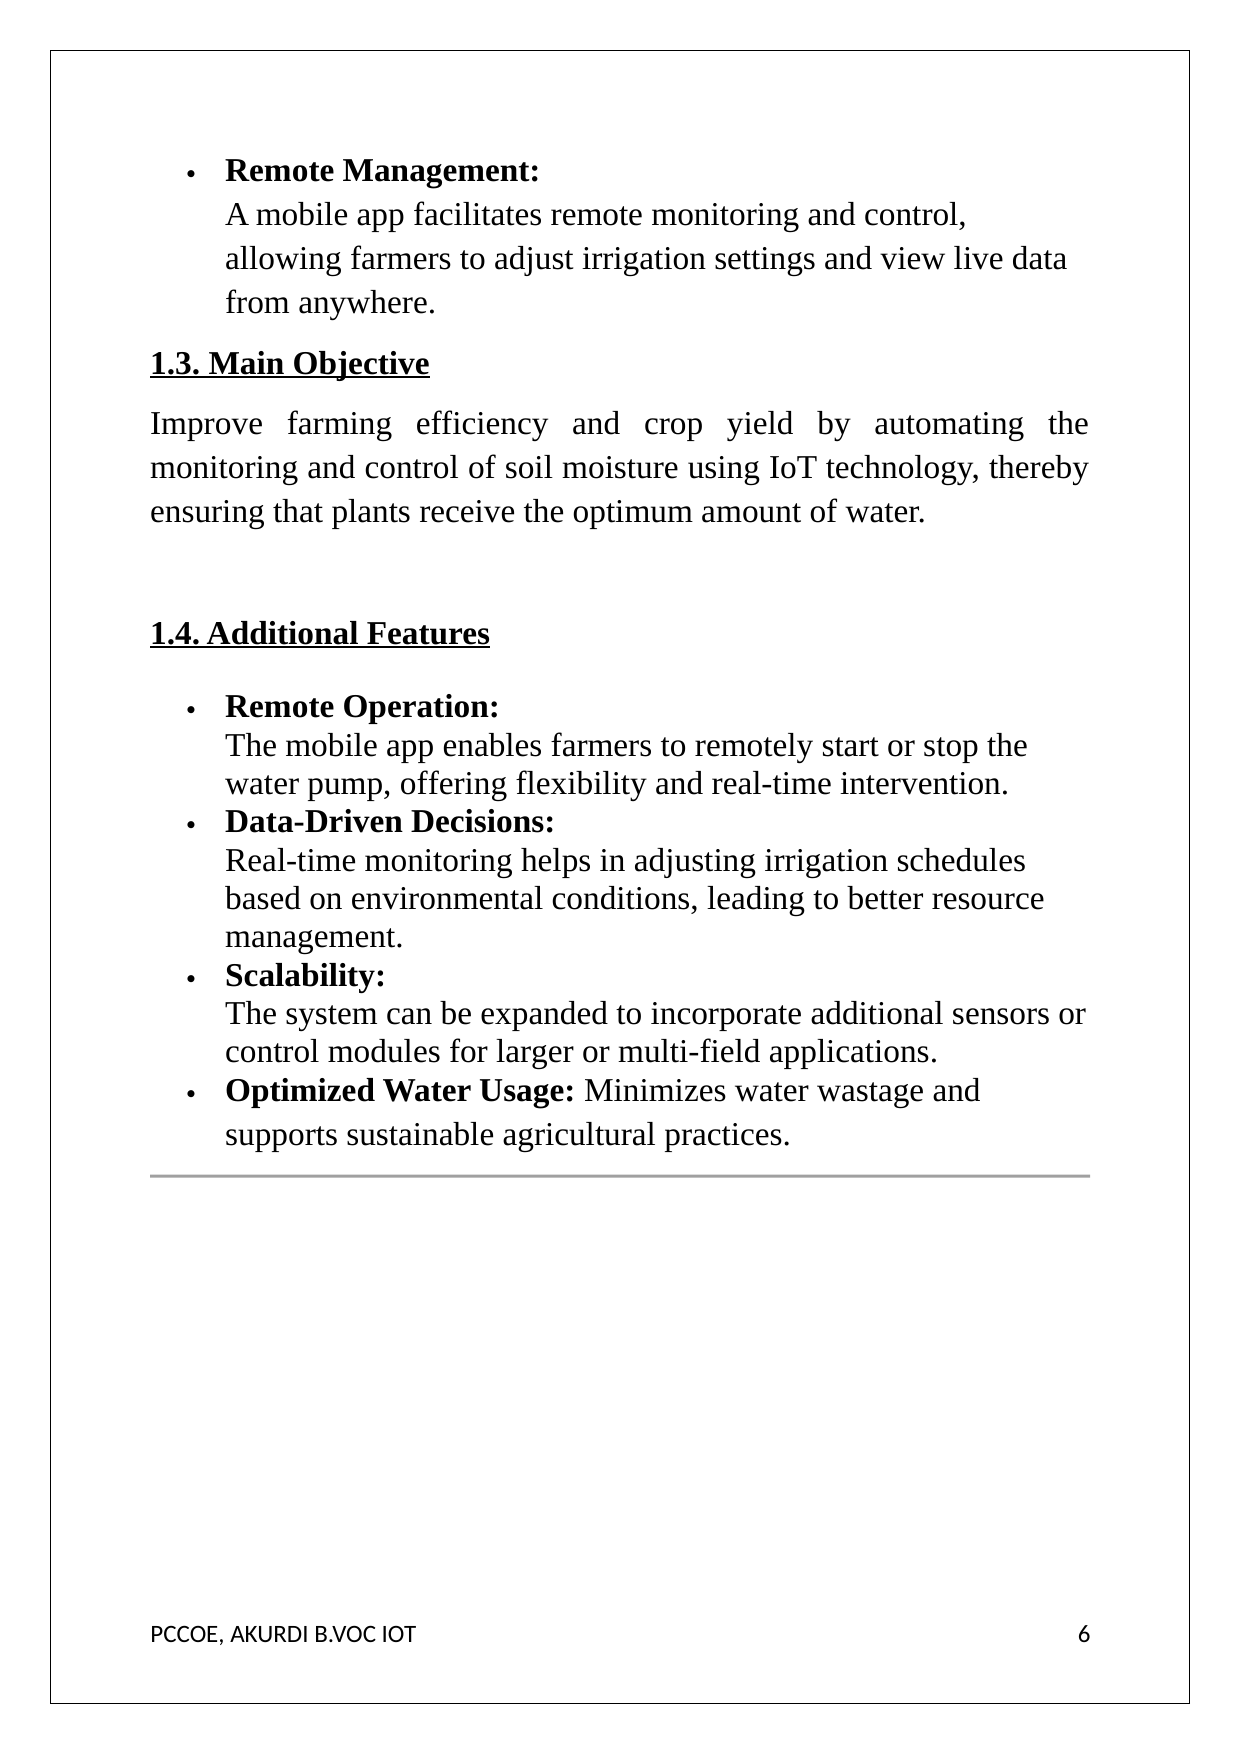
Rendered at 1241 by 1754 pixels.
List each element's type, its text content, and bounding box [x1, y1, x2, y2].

text 1.3. Main Objective [150, 343, 1090, 381]
list Scalability: The system can be expanded to incorporate additional sensors or control modules for larger or multi-field applications. [187, 955, 1090, 1070]
list Optimized Water Usage: Minimizes water wastage and supports sustainable agricultural practices. [187, 1070, 1090, 1152]
list Remote Operation: The mobile app enables farmers to remotely start or stop the water pump, offering flexibility and real-time intervention. [187, 686, 1090, 801]
text 1.4. Additional Features [150, 613, 1090, 652]
list Remote Management: A mobile app facilitates remote monitoring and control, allowing farmers to adjust irrigation settings and view live data from anywhere. [187, 150, 1090, 321]
list Data-Driven Decisions: Real-time monitoring helps in adjusting irrigation schedules based on environmental conditions, leading to better resource management. [187, 801, 1090, 955]
text Improve farming efficiency and crop yield by automating the monitoring and control of soil moisture using IoT technology, thereby ensuring that plants receive the optimum amount of water. [150, 404, 1090, 530]
